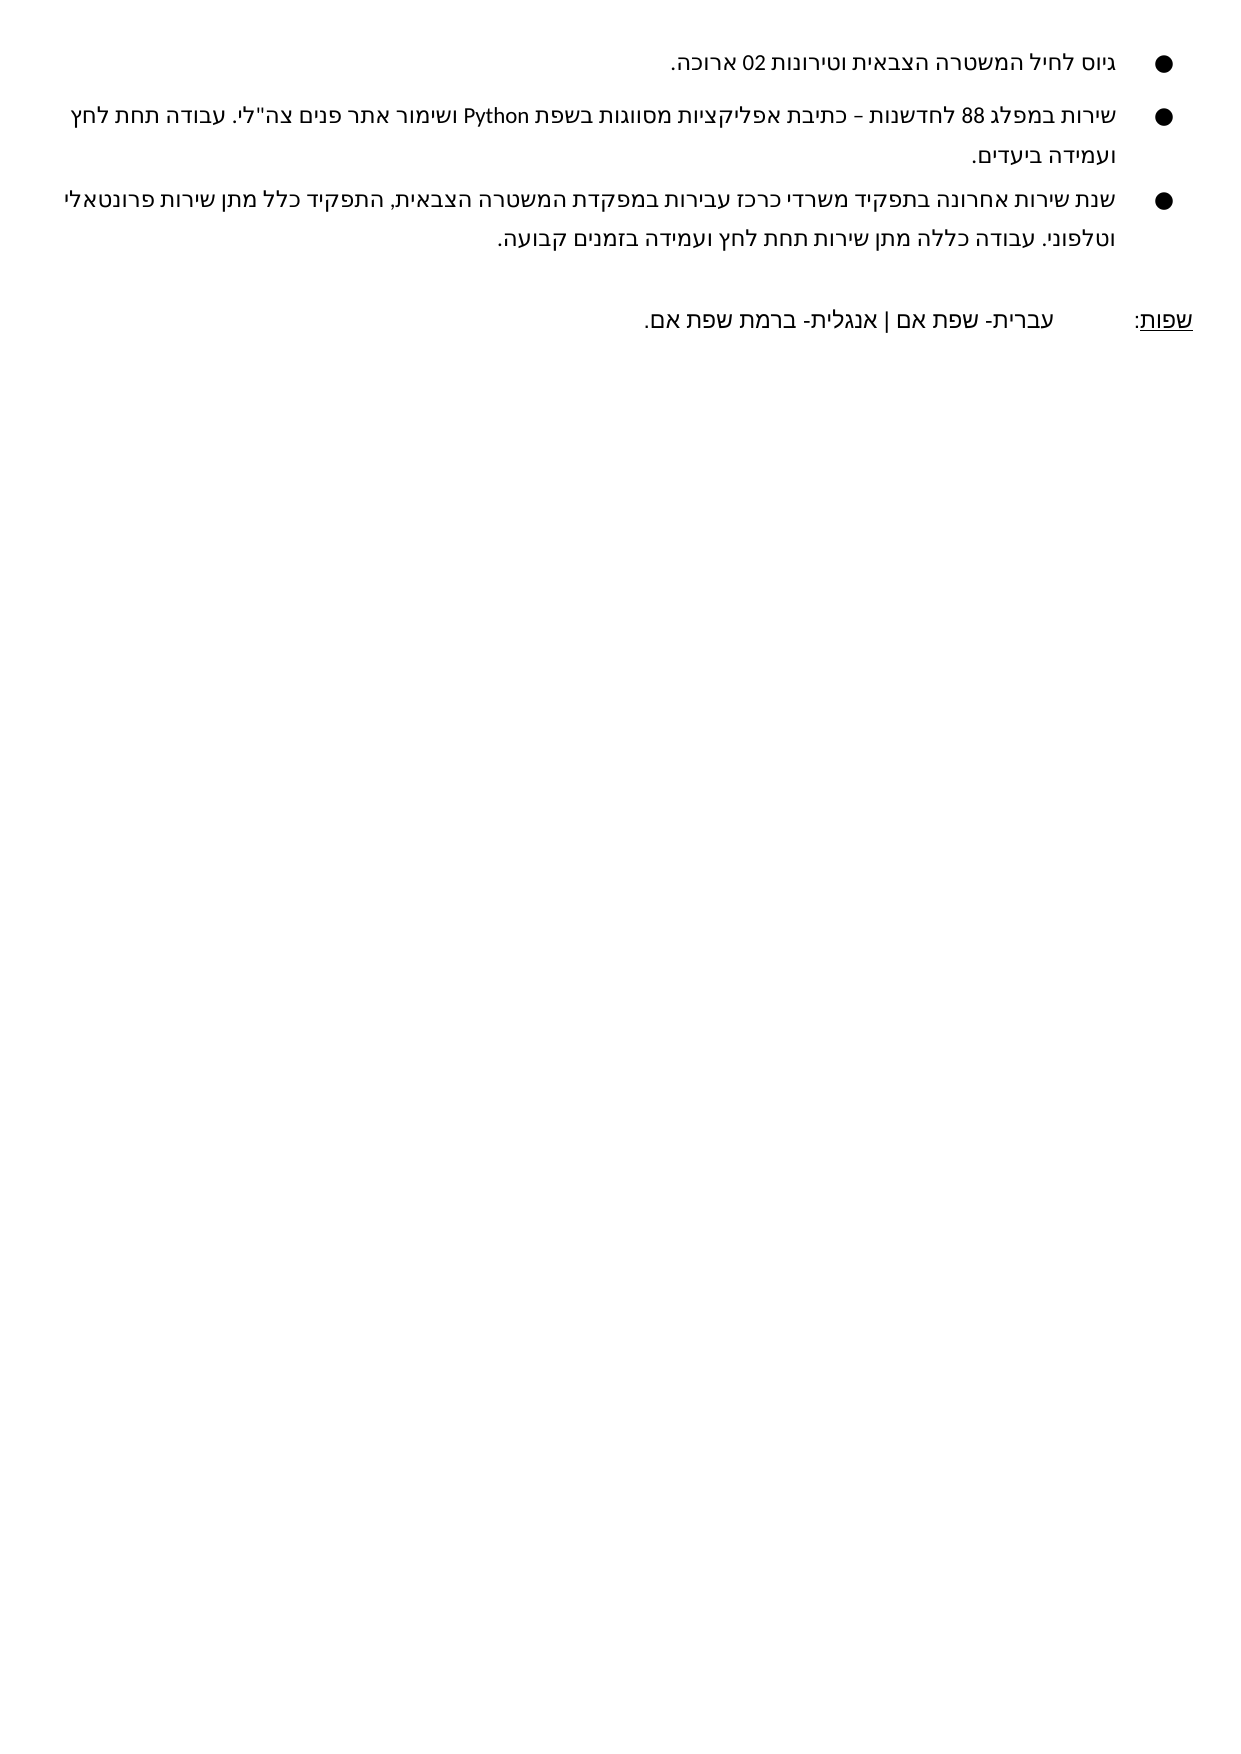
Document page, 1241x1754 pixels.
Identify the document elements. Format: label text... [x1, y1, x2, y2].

list שנת שירות אחרונה בתפקיד משרדי כרכז עבירות במפקדת המשטרה הצבאית, התפקיד כלל מתן שירות פרונטאלי וטלפוני. עבודה כללה מתן שירות תחת לחץ ועמידה בזמנים קבועה. [38, 173, 1154, 252]
text שפות: עברית- שפת אם | אנגלית- ברמת שפת אם. [38, 307, 1192, 333]
list גיוס לחיל המשטרה הצבאית וטירונות 02 ארוכה. [38, 36, 1154, 83]
list שירות במפלג 88 לחדשנות – כתיבת אפליקציות מסווגות בשפת Python ושימור אתר פנים צה"לי. עבודה תחת לחץ ועמידה ביעדים. [38, 90, 1154, 169]
